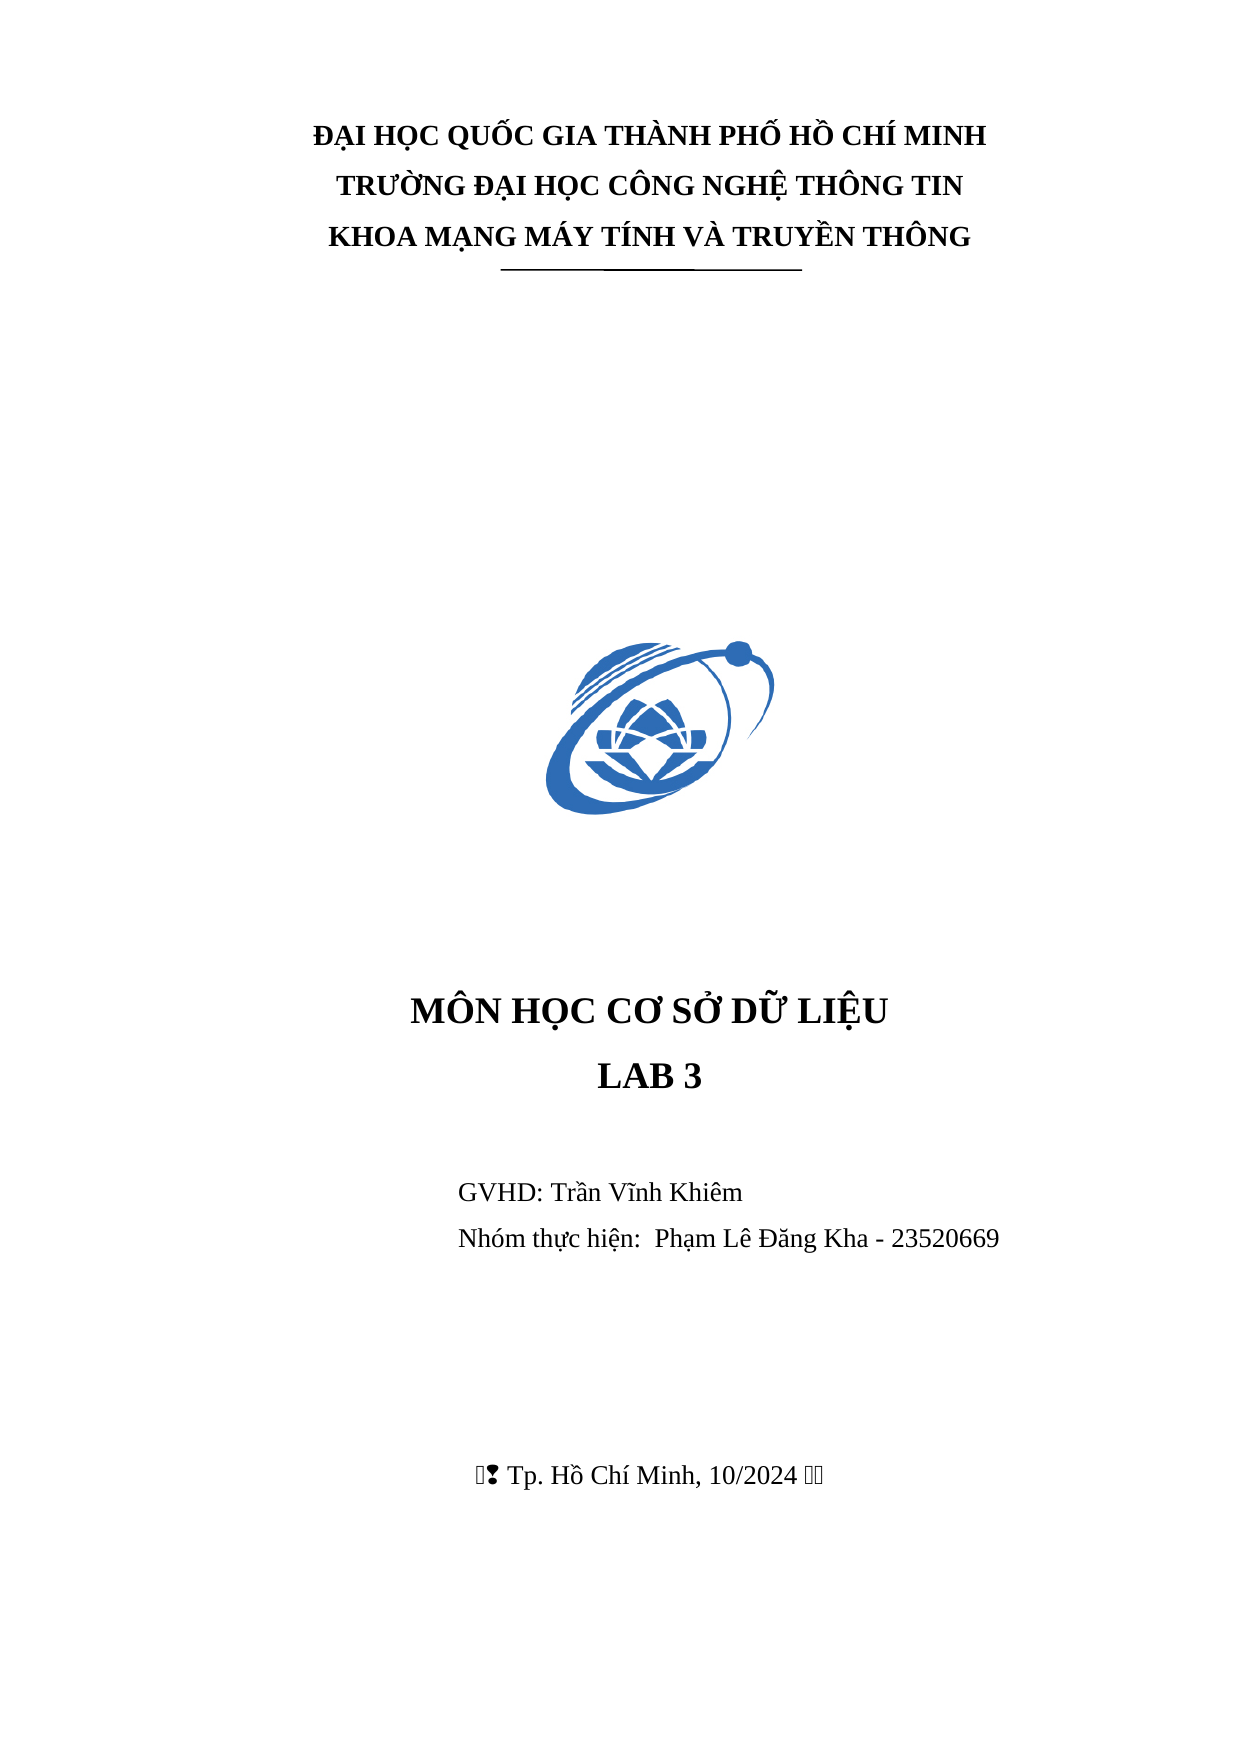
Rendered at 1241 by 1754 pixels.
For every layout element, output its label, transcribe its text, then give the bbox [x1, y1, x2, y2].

text Tp. Hồ Chí Minh, 10/2024 [804, 1459, 1122, 1490]
text MÔN HỌC CƠ SỞ DỮ LIỆU [177, 989, 1122, 1032]
text ĐẠI HỌC QUỐC GIA THÀNH PHỐ HỒ CHÍ MINH [177, 118, 1122, 152]
text TRƯỜNG ĐẠI HỌC CÔNG NGHỆ THÔNG TIN [177, 168, 1122, 202]
text GVHD: Trần Vĩnh Khiêm [177, 1176, 1122, 1207]
text KHOA MẠNG MÁY TÍNH VÀ TRUYỀN THÔNG [177, 219, 1122, 252]
text Tp. Hồ Chí Minh, 10/2024 [507, 1459, 736, 1490]
text Tp. Hồ Chí Minh, 10/2024 [177, 1459, 500, 1490]
text LAB 3 [177, 1054, 1122, 1097]
text Nhóm thực hiện: Phạm Lê Đăng Kha - 23520669 [177, 1222, 1122, 1254]
picture [543, 635, 777, 817]
